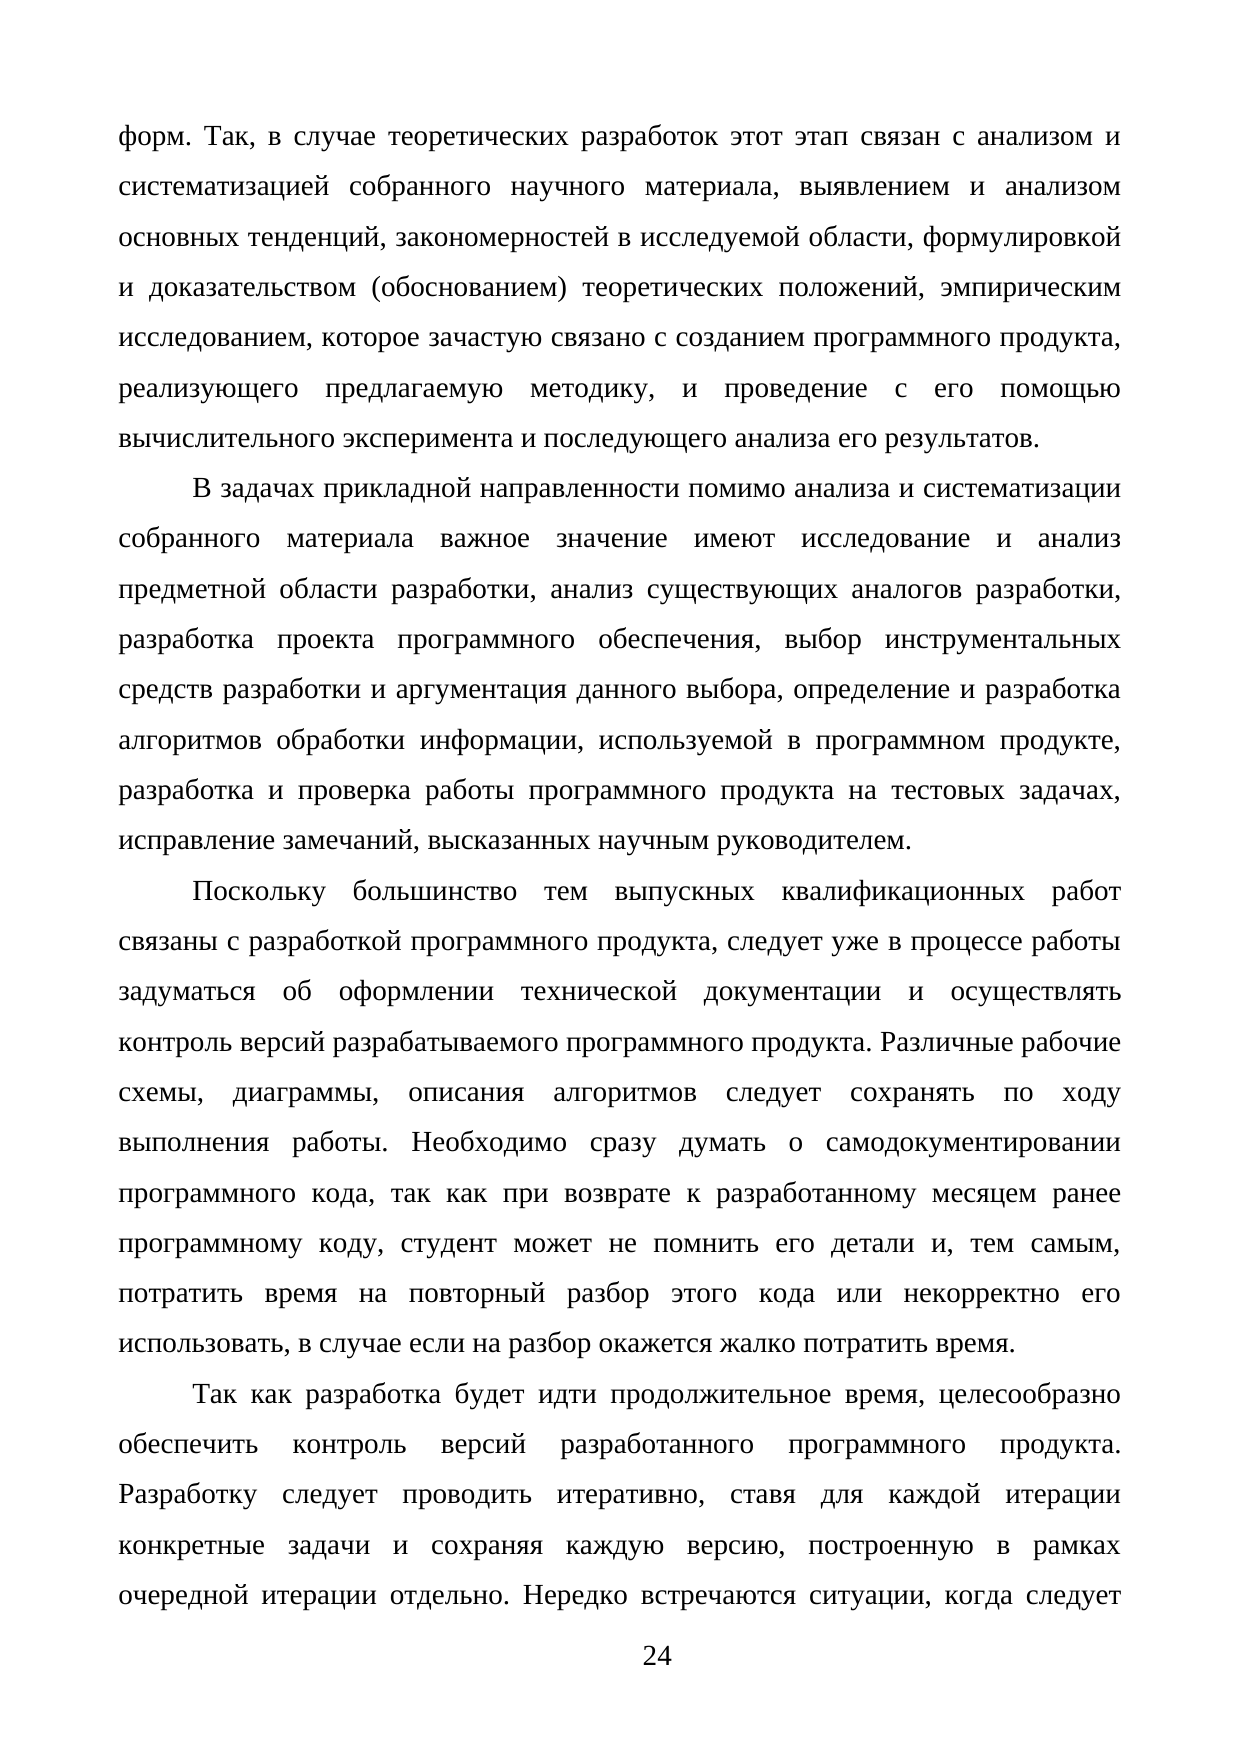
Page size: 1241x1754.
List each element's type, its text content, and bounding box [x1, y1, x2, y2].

text В задачах прикладной направленности помимо анализа и систематизации собранного материала важное значение имеют исследование и анализ предметной области разработки, анализ существующих аналогов разработки, разработка проекта программного обеспечения, выбор инструментальных средств разработки и аргументация данного выбора, определение и разработка алгоритмов обработки информации, используемой в программном продукте, разработка и проверка работы программного продукта на тестовых задачах, исправление замечаний, высказанных научным руководителем. [118, 470, 1122, 856]
text Поскольку большинство тем выпускных квалификационных работ связаны с разработкой программного продукта, следует уже в процессе работы задуматься об оформлении технической документации и осуществлять контроль версий разрабатываемого программного продукта. Различные рабочие схемы, диаграммы, описания алгоритмов следует сохранять по ходу выполнения работы. Необходимо сразу думать о самодокументировании программного кода, так как при возврате к разработанному месяцем ранее программному коду, студент может не помнить его детали и, тем самым, потратить время на повторный разбор этого кода или некорректно его использовать, в случае если на разбор окажется жалко потратить время. [118, 873, 1122, 1359]
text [118, 1376, 1122, 1611]
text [118, 118, 1122, 453]
